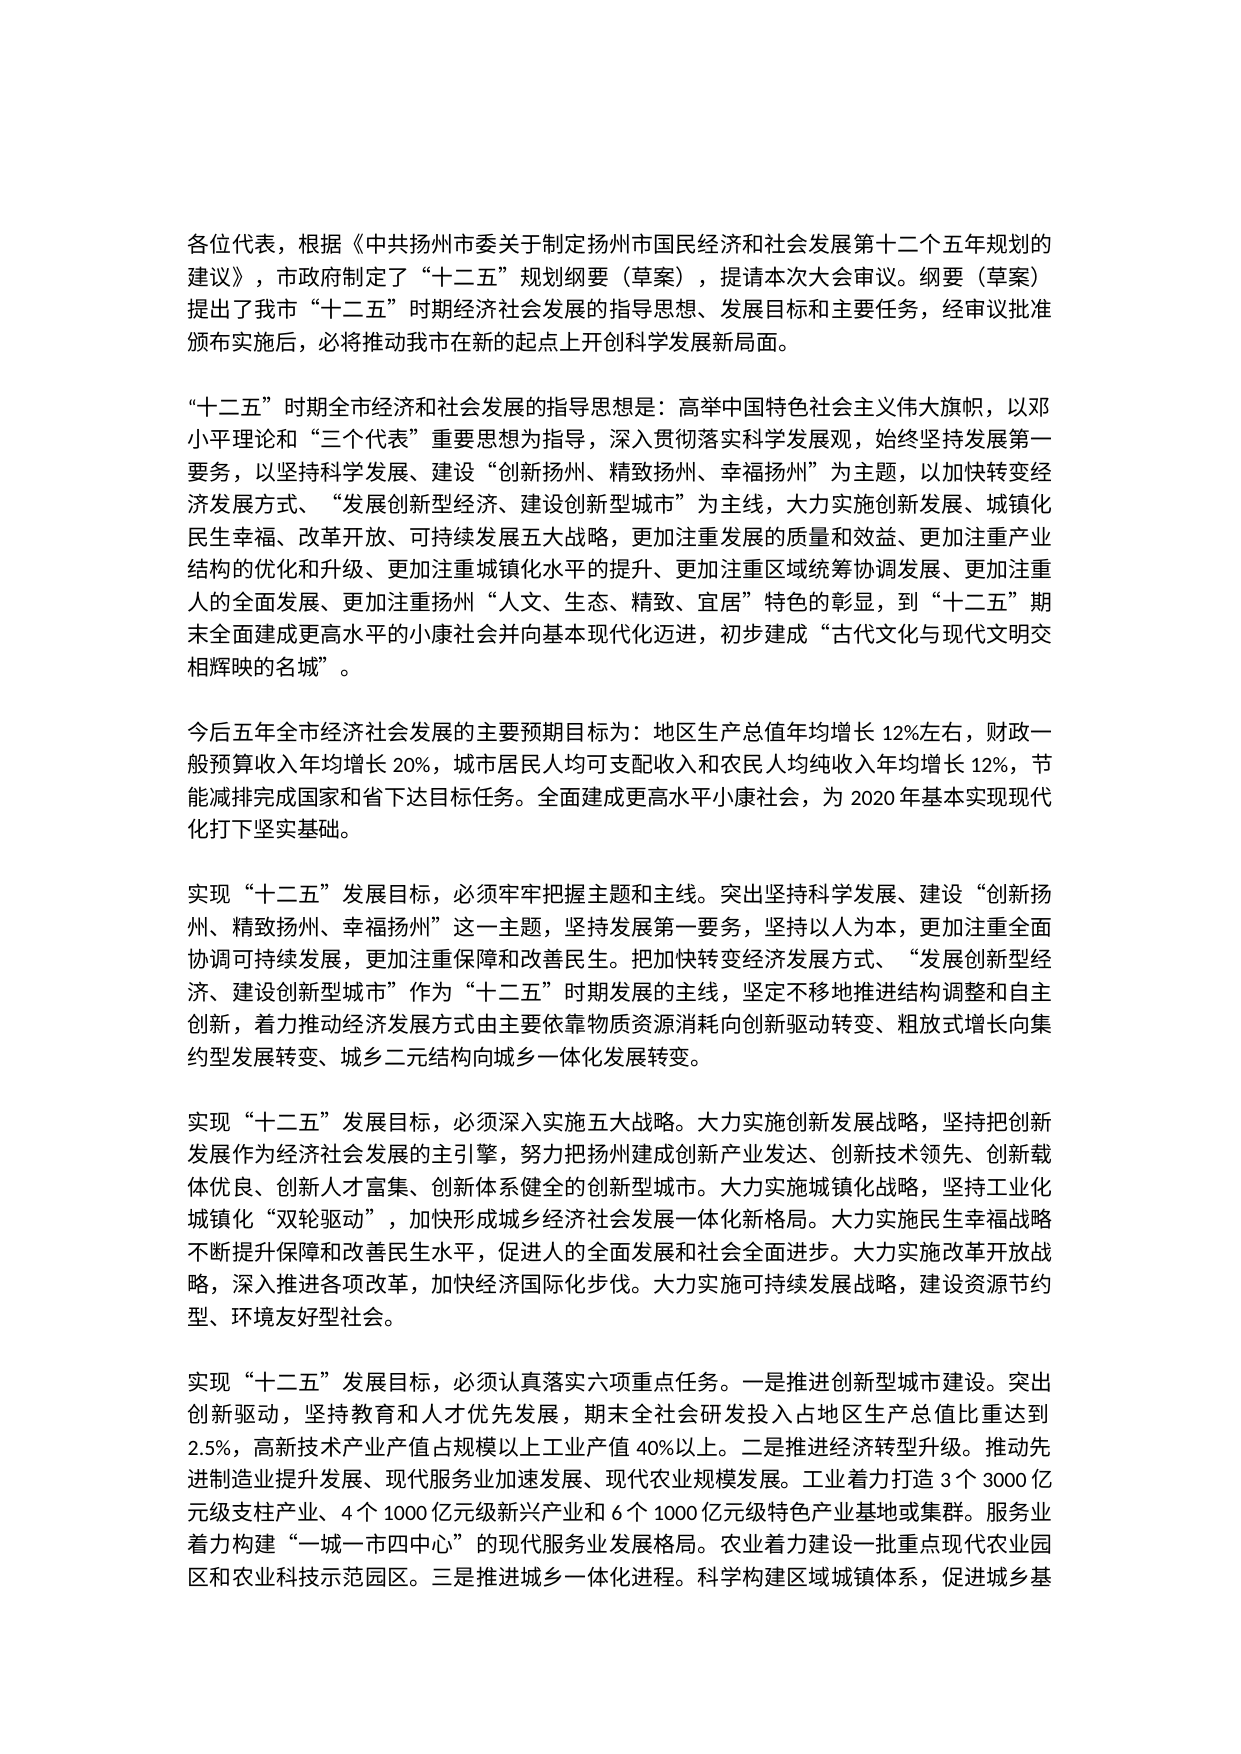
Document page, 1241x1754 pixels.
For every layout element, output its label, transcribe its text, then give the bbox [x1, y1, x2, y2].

text 实现“十二五”发展目标，必须牢牢把握主题和主线。突出坚持科学发展、建设“创新扬州、精致扬州、幸福扬州”这一主题，坚持发展第一要务，坚持以人为本，更加注重全面协调可持续发展，更加注重保障和改善民生。把加快转变经济发展方式、“发展创新型经济、建设创新型城市”作为“十二五”时期发展的主线，坚定不移地推进结构调整和自主创新，着力推动经济发展方式由主要依靠物质资源消耗向创新驱动转变、粗放式增长向集约型发展转变、城乡二元结构向城乡一体化发展转变。 [187, 877, 1053, 1072]
text 今后五年全市经济社会发展的主要预期目标为：地区生产总值年均增长12%左右，财政一般预算收入年均增长20%，城市居民人均可支配收入和农民人均纯收入年均增长12%，节能减排完成国家和省下达目标任务。全面建成更高水平小康社会，为2020年基本实现现代化打下坚实基础。 [187, 714, 1053, 844]
text “十二五”时期全市经济和社会发展的指导思想是：高举中国特色社会主义伟大旗帜，以邓小平理论和“三个代表”重要思想为指导，深入贯彻落实科学发展观，始终坚持发展第一要务，以坚持科学发展、建设“创新扬州、精致扬州、幸福扬州”为主题，以加快转变经济发展方式、“发展创新型经济、建设创新型城市”为主线，大力实施创新发展、城镇化、民生幸福、改革开放、可持续发展五大战略，更加注重发展的质量和效益、更加注重产业结构的优化和升级、更加注重城镇化水平的提升、更加注重区域统筹协调发展、更加注重人的全面发展、更加注重扬州“人文、生态、精致、宜居”特色的彰显，到“十二五”期末全面建成更高水平的小康社会并向基本现代化迈进，初步建成“古代文化与现代文明交相辉映的名城”。 [187, 389, 1053, 682]
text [187, 1364, 1053, 1592]
text 实现“十二五”发展目标，必须深入实施五大战略。大力实施创新发展战略，坚持把创新发展作为经济社会发展的主引擎，努力把扬州建成创新产业发达、创新技术领先、创新载体优良、创新人才富集、创新体系健全的创新型城市。大力实施城镇化战略，坚持工业化、城镇化“双轮驱动”，加快形成城乡经济社会发展一体化新格局。大力实施民生幸福战略，不断提升保障和改善民生水平，促进人的全面发展和社会全面进步。大力实施改革开放战略，深入推进各项改革，加快经济国际化步伐。大力实施可持续发展战略，建设资源节约型、环境友好型社会。 [187, 1104, 1053, 1332]
text 各位代表，根据《中共扬州市委关于制定扬州市国民经济和社会发展第十二个五年规划的建议》，市政府制定了“十二五”规划纲要（草案），提请本次大会审议。纲要（草案）提出了我市“十二五”时期经济社会发展的指导思想、发展目标和主要任务，经审议批准、颁布实施后，必将推动我市在新的起点上开创科学发展新局面。 [187, 227, 1053, 357]
